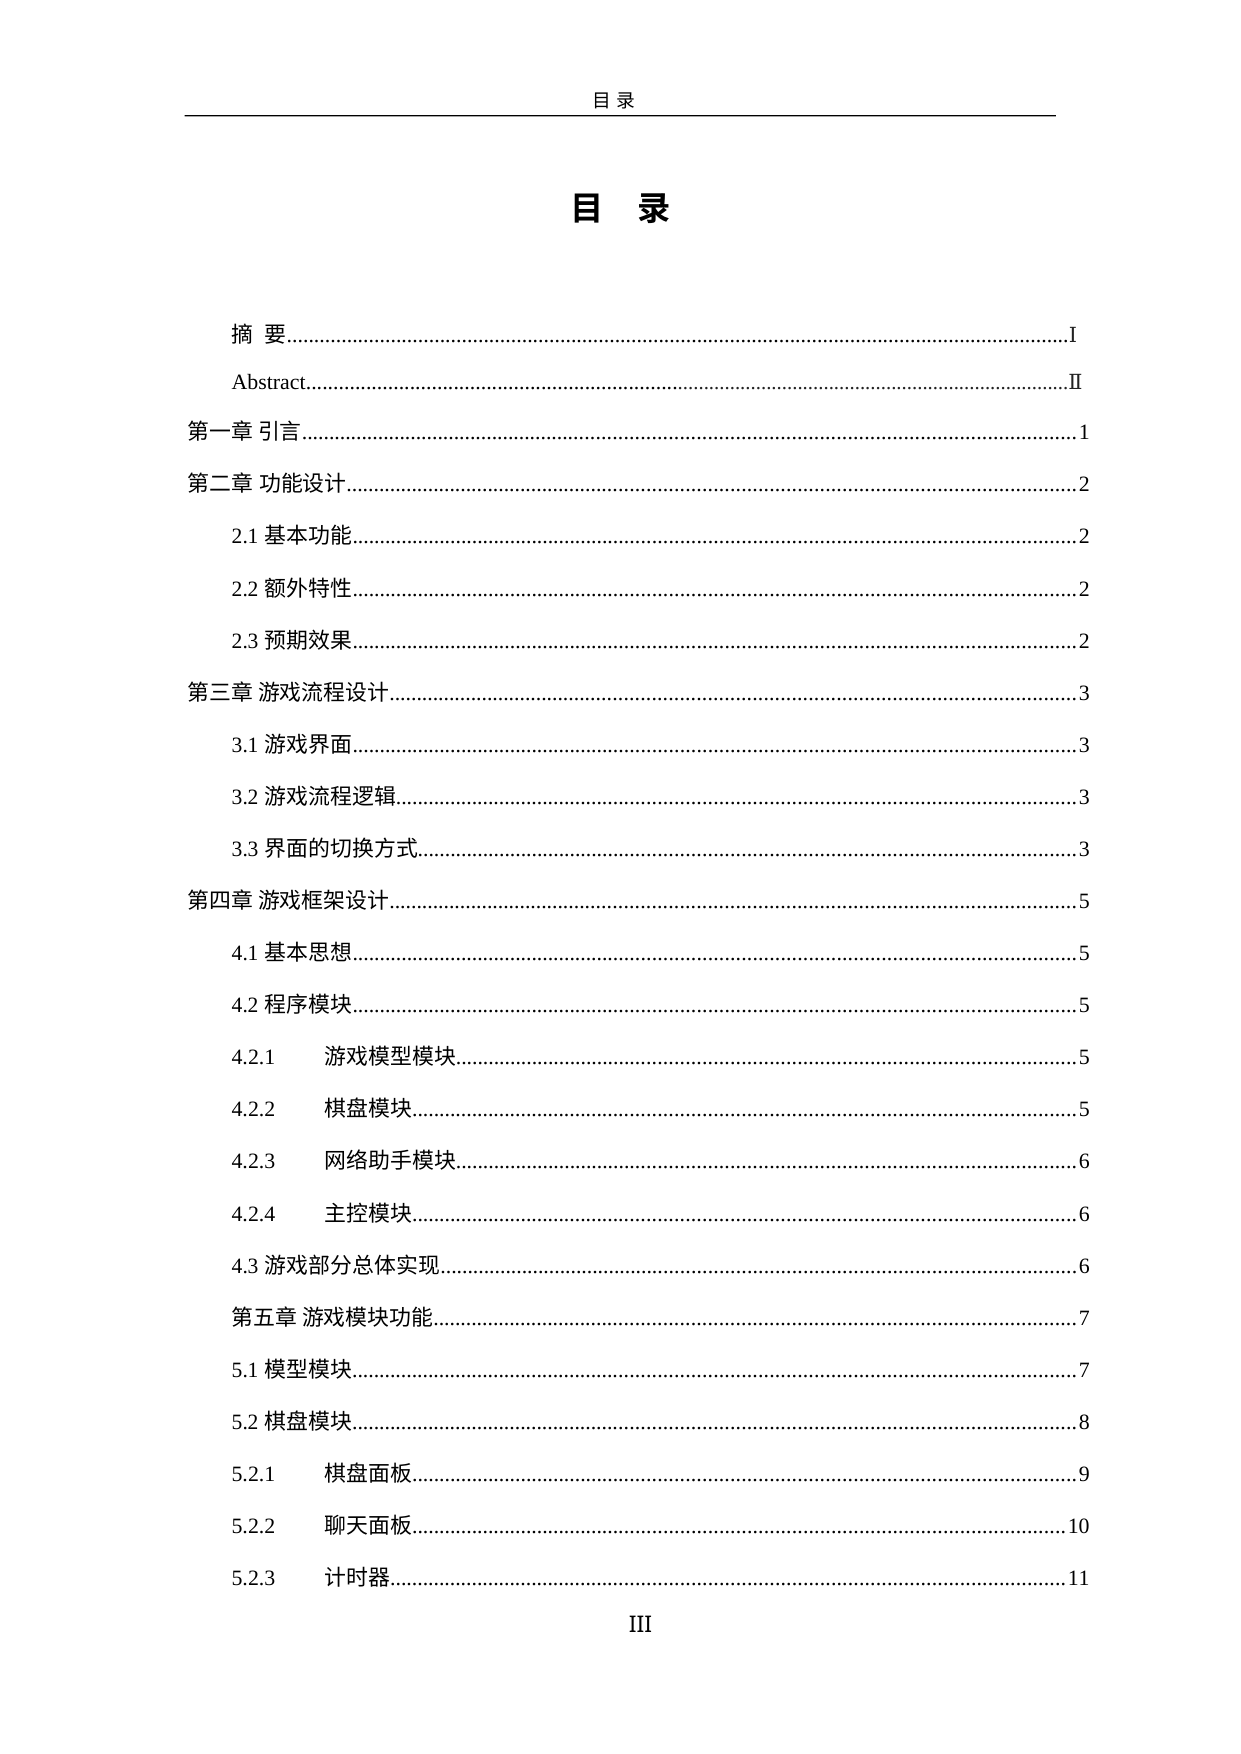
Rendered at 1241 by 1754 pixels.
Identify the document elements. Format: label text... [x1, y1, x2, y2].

text 目 录 [175, 184, 1066, 230]
